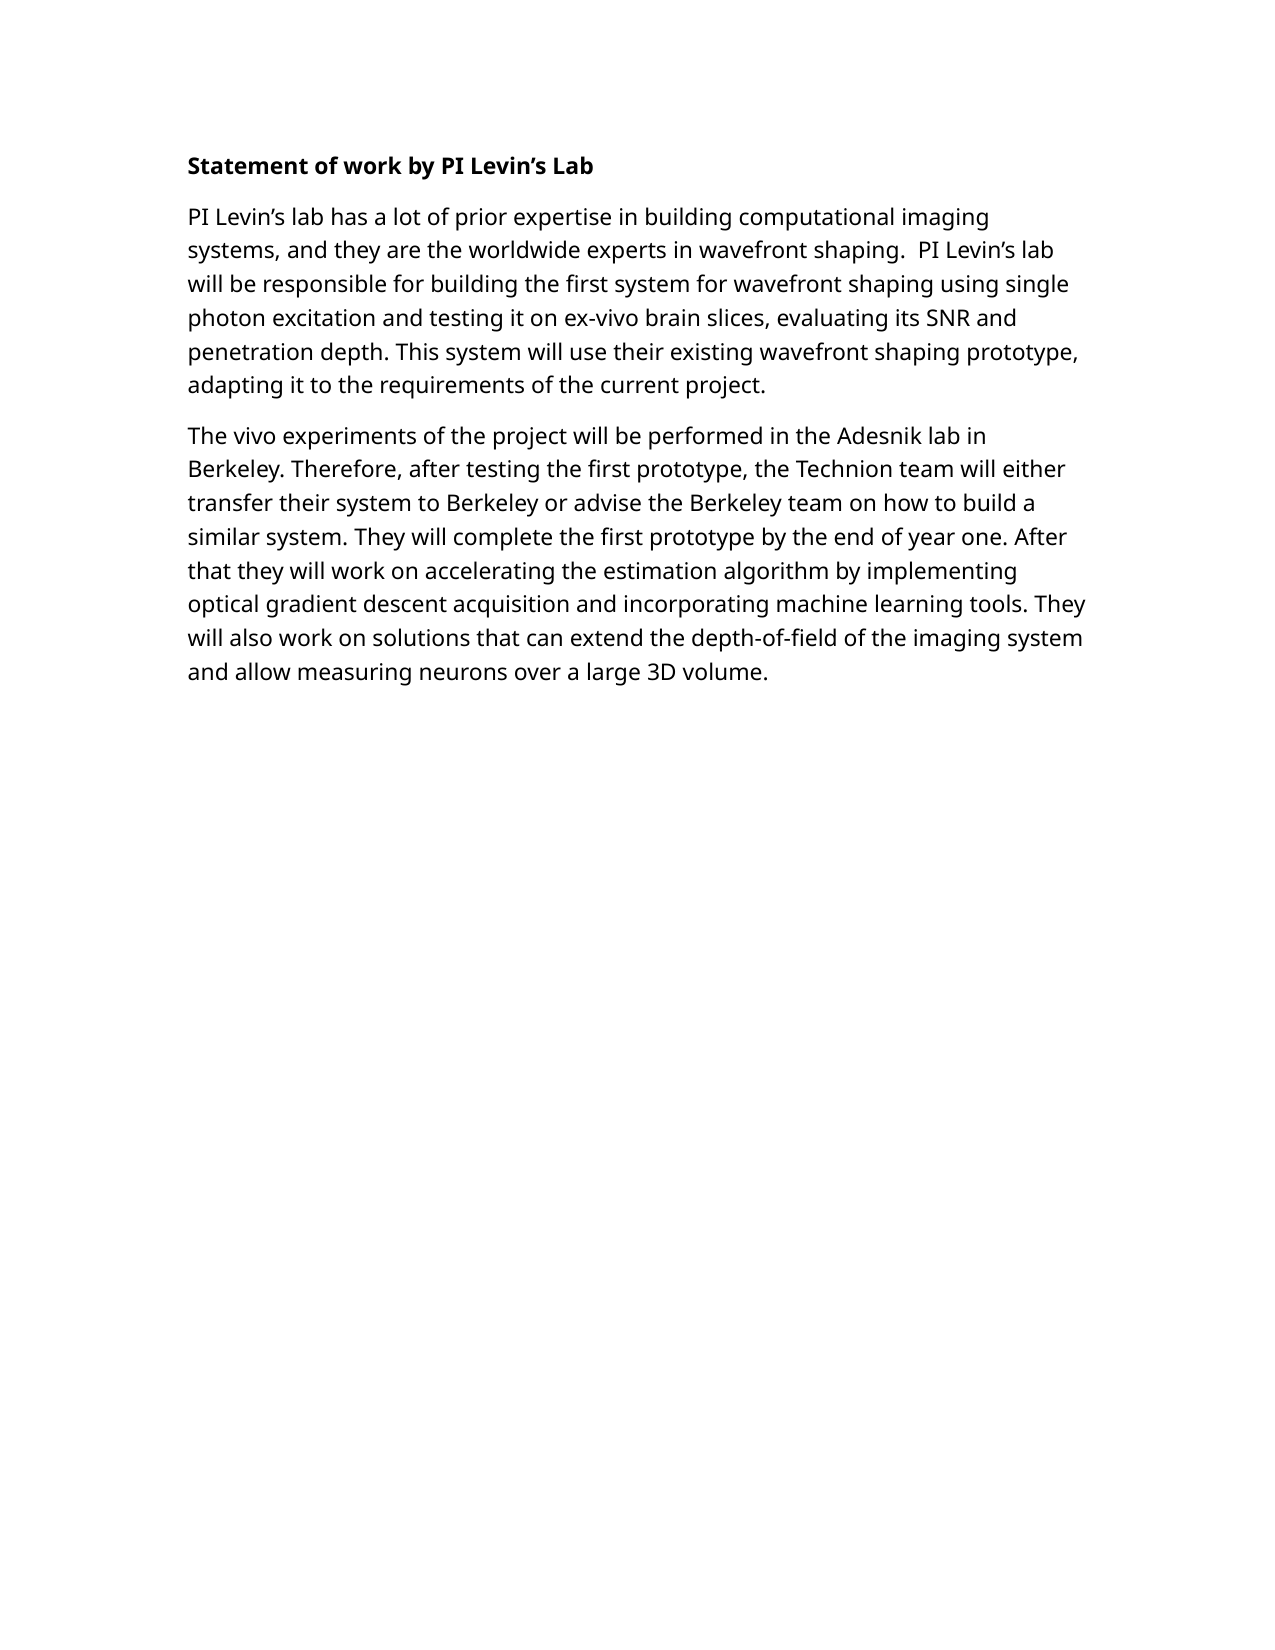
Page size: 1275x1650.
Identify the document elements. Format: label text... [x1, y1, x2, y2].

text PI Levin’s lab has a lot of prior expertise in building computational imaging systems, and they are the worldwide experts in wavefront shaping. PI Levin’s lab will be responsible for building the first system for wavefront shaping using single photon excitation and testing it on ex-vivo brain slices, evaluating its SNR and penetration depth. This system will use their existing wavefront shaping prototype, adapting it to the requirements of the current project. [187, 200, 1087, 400]
text The vivo experiments of the project will be performed in the Adesnik lab in Berkeley. Therefore, after testing the first prototype, the Technion team will either transfer their system to Berkeley or advise the Berkeley team on how to build a similar system. They will complete the first prototype by the end of year one. After that they will work on accelerating the estimation algorithm by implementing optical gradient descent acquisition and incorporating machine learning tools. They will also work on solutions that can extend the depth-of-field of the imaging system and allow measuring neurons over a large 3D volume. [187, 419, 1087, 687]
text Statement of work by PI Levin’s Lab [187, 150, 1087, 181]
